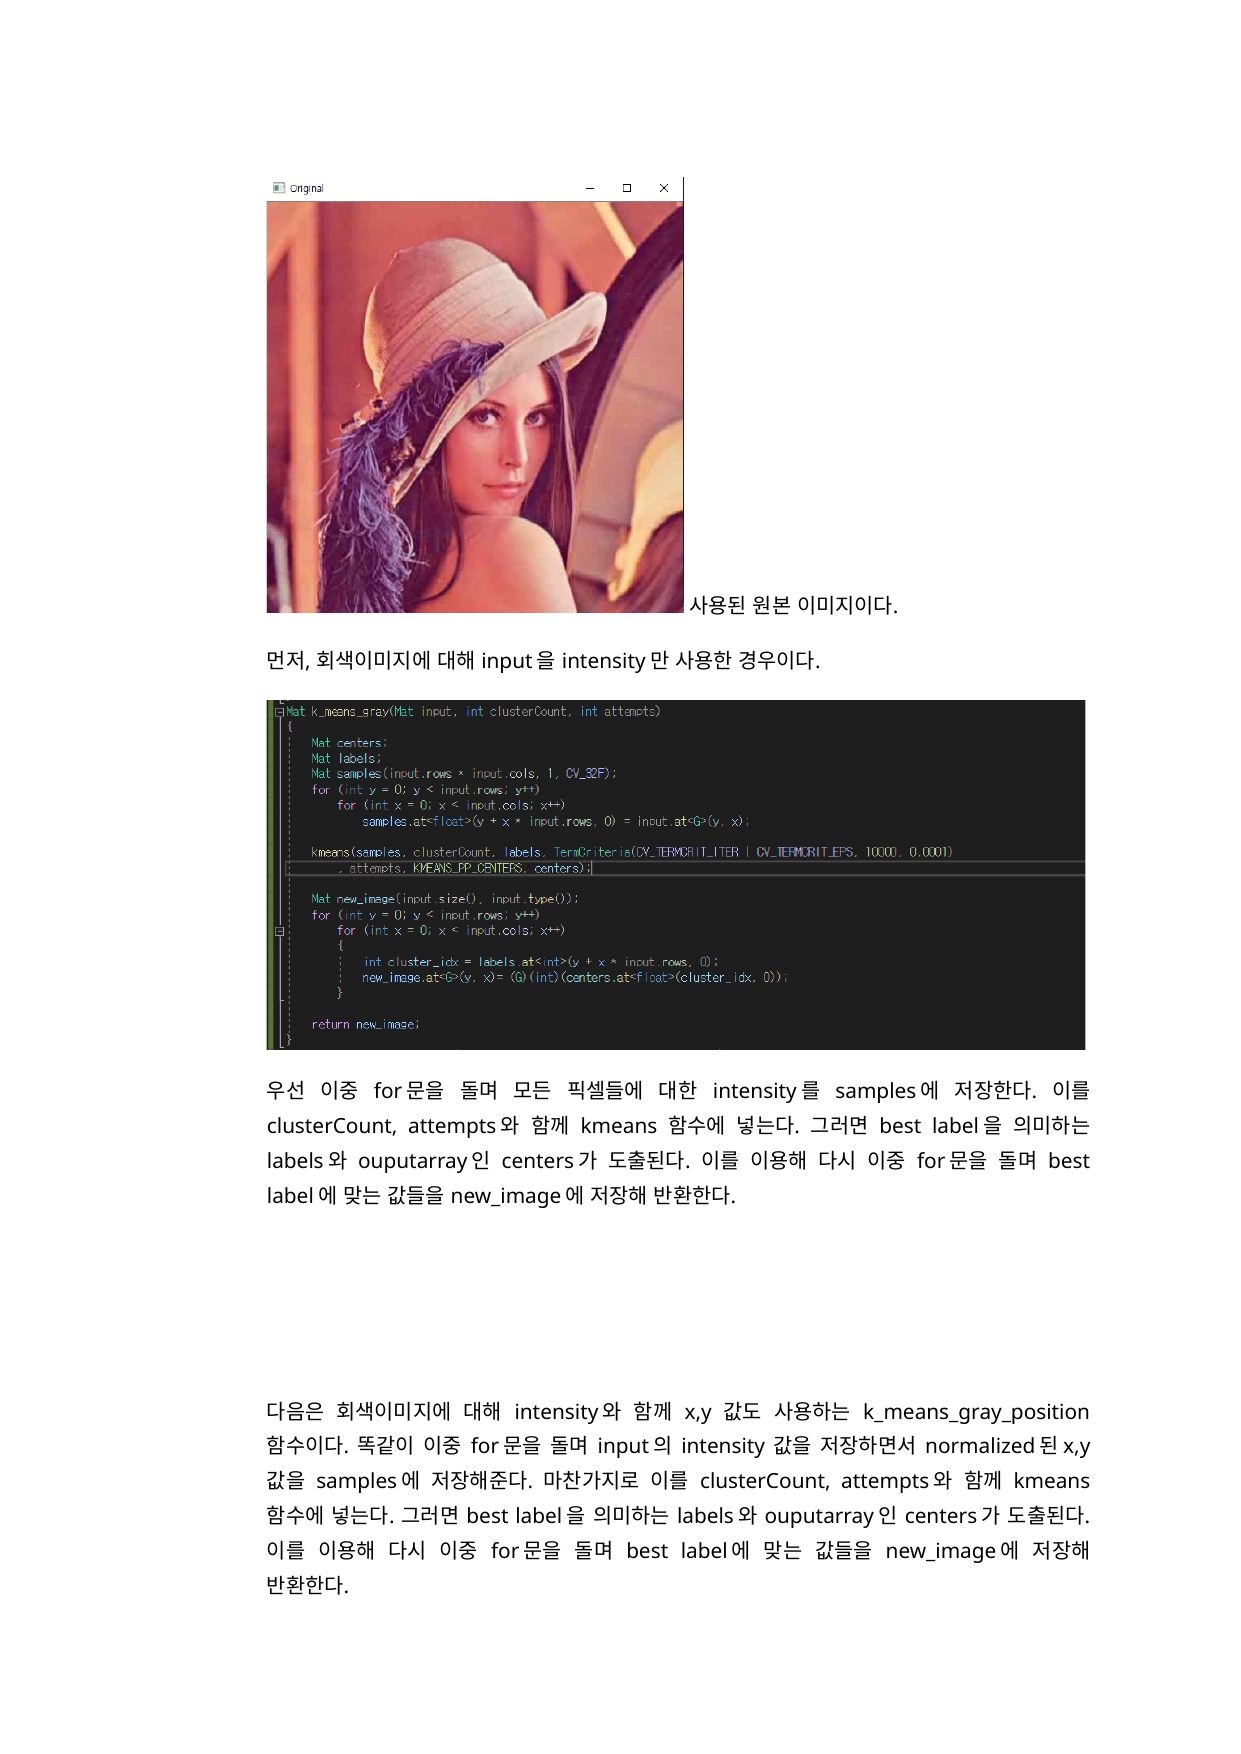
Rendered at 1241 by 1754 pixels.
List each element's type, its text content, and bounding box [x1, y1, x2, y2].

list 다음은 회색이미지에 대해 intensity와 함께 x,y 값도 사용하는 k_means_gray_position함수이다. 똑같이 이중 for문을 돌며 input의 intensity 값을 저장하면서 normalized된x,y값을 samples에 저장해준다. 마찬가지로 이를 clusterCount, attempts와 함께 kmeans 함수에 넣는다. 그러면 best label을 의미하는 labels와 ouputarray인 centers가 도출된다. 이를 이용해 다시 이중 for문을 돌며 best label에 맞는 값들을 new_image에 저장해 반환한다. [267, 1395, 1090, 1599]
list 우선 이중 for문을 돌며 모든 픽셀들에 대한 intensity를 samples에 저장한다. 이를 clusterCount, attempts와 함께 kmeans 함수에 넣는다. 그러면 best label을 의미하는 labels와 ouputarray인 centers가 도출된다. 이를 이용해 다시 이중 for문을 돌며 best label에 맞는 값들을 new_image에 저장해 반환한다. [267, 1075, 1090, 1209]
picture [266, 177, 684, 613]
list 먼저, 회색이미지에 대해 input을 intensity만 사용한 경우이다. [267, 644, 1090, 675]
picture [266, 700, 1086, 1050]
